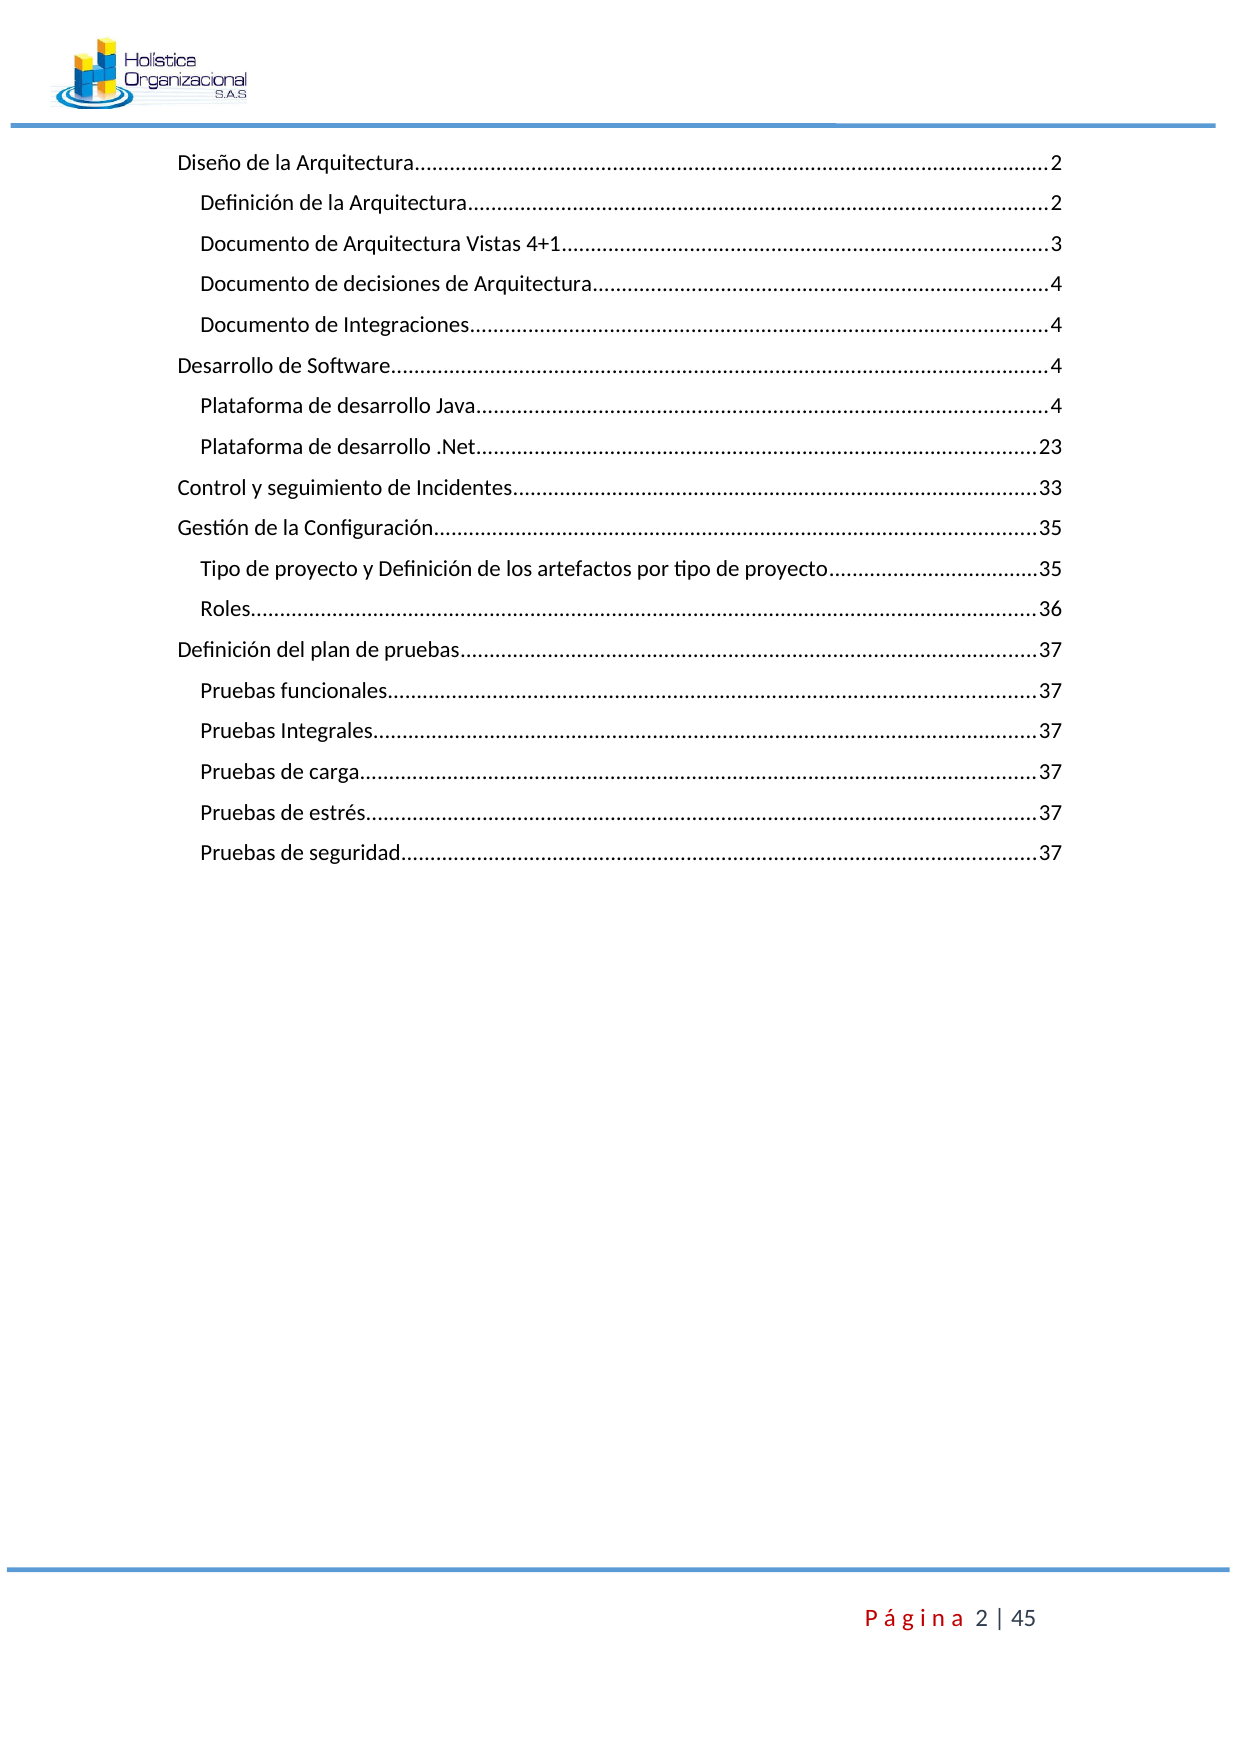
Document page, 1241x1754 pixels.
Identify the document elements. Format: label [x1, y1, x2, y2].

picture [50, 27, 247, 109]
